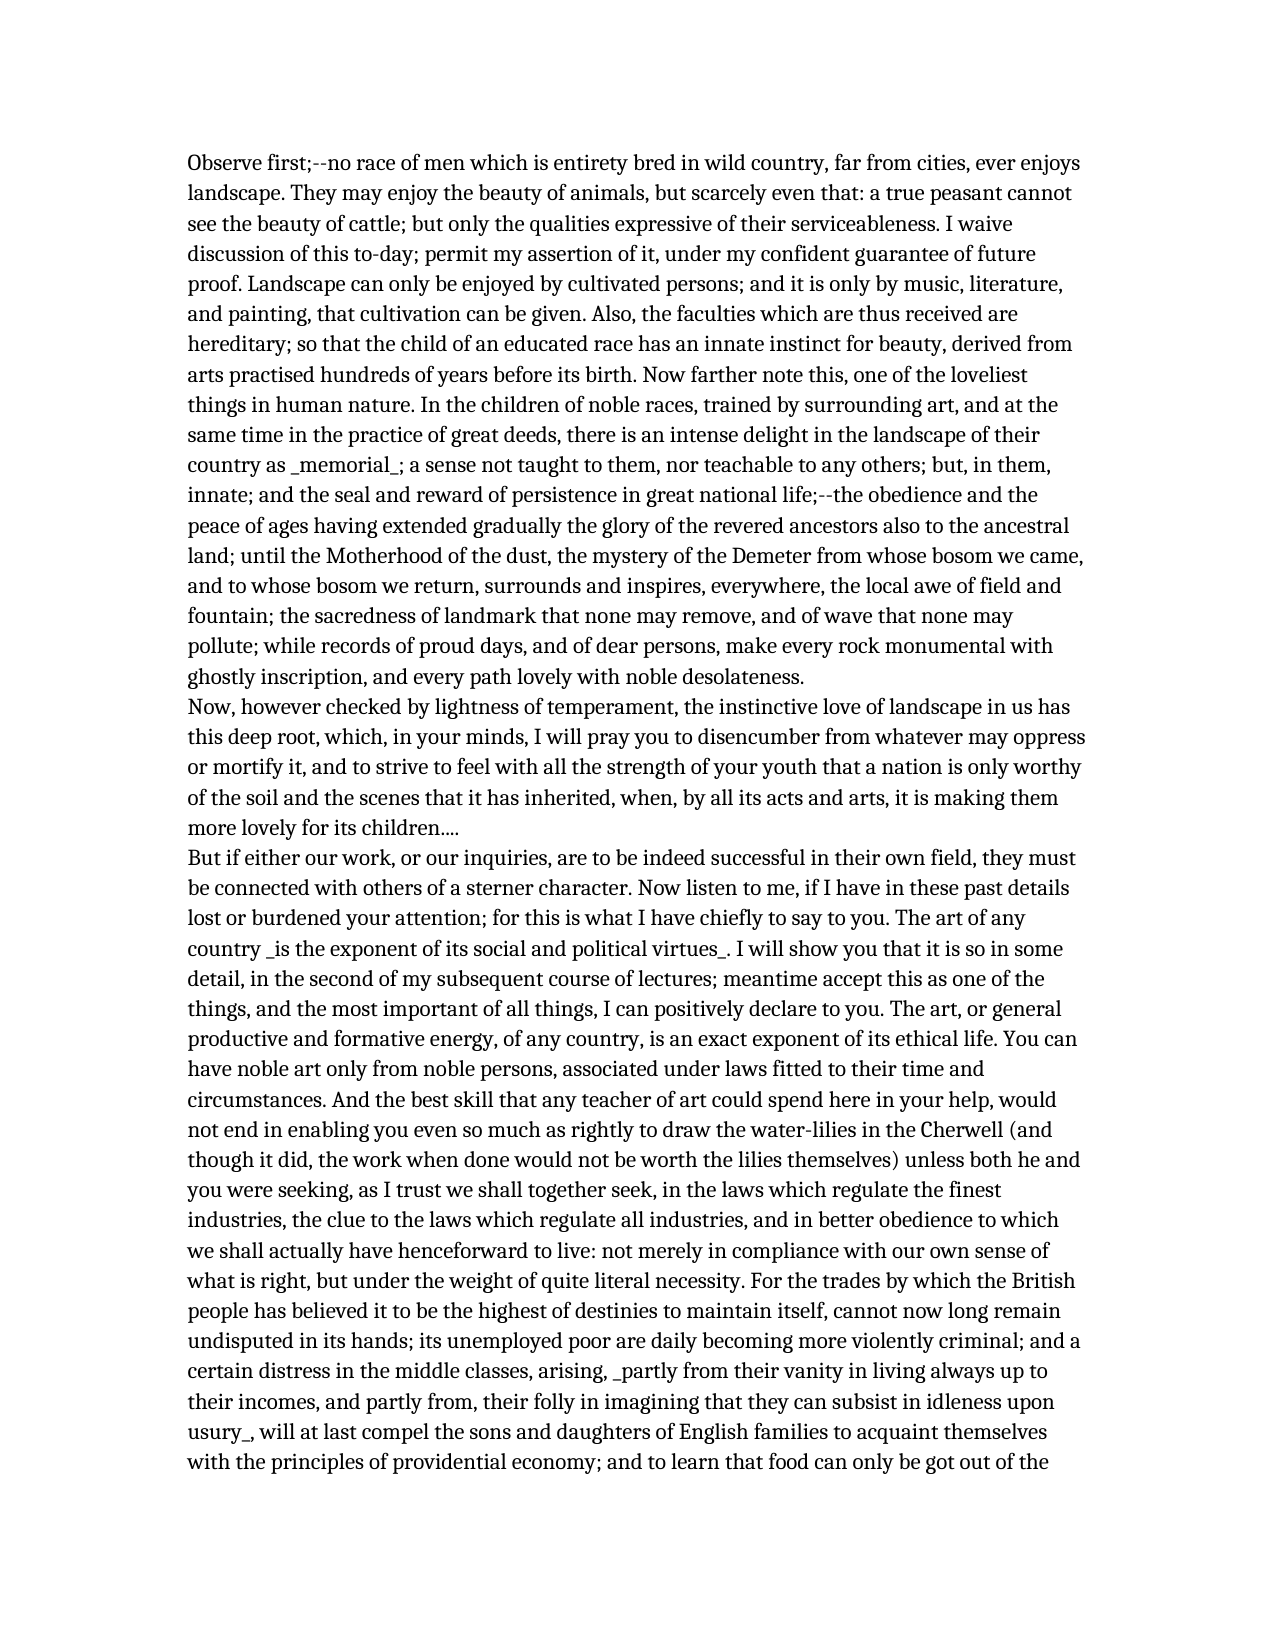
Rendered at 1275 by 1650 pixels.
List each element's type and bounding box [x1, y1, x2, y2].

text [187, 150, 1087, 1475]
